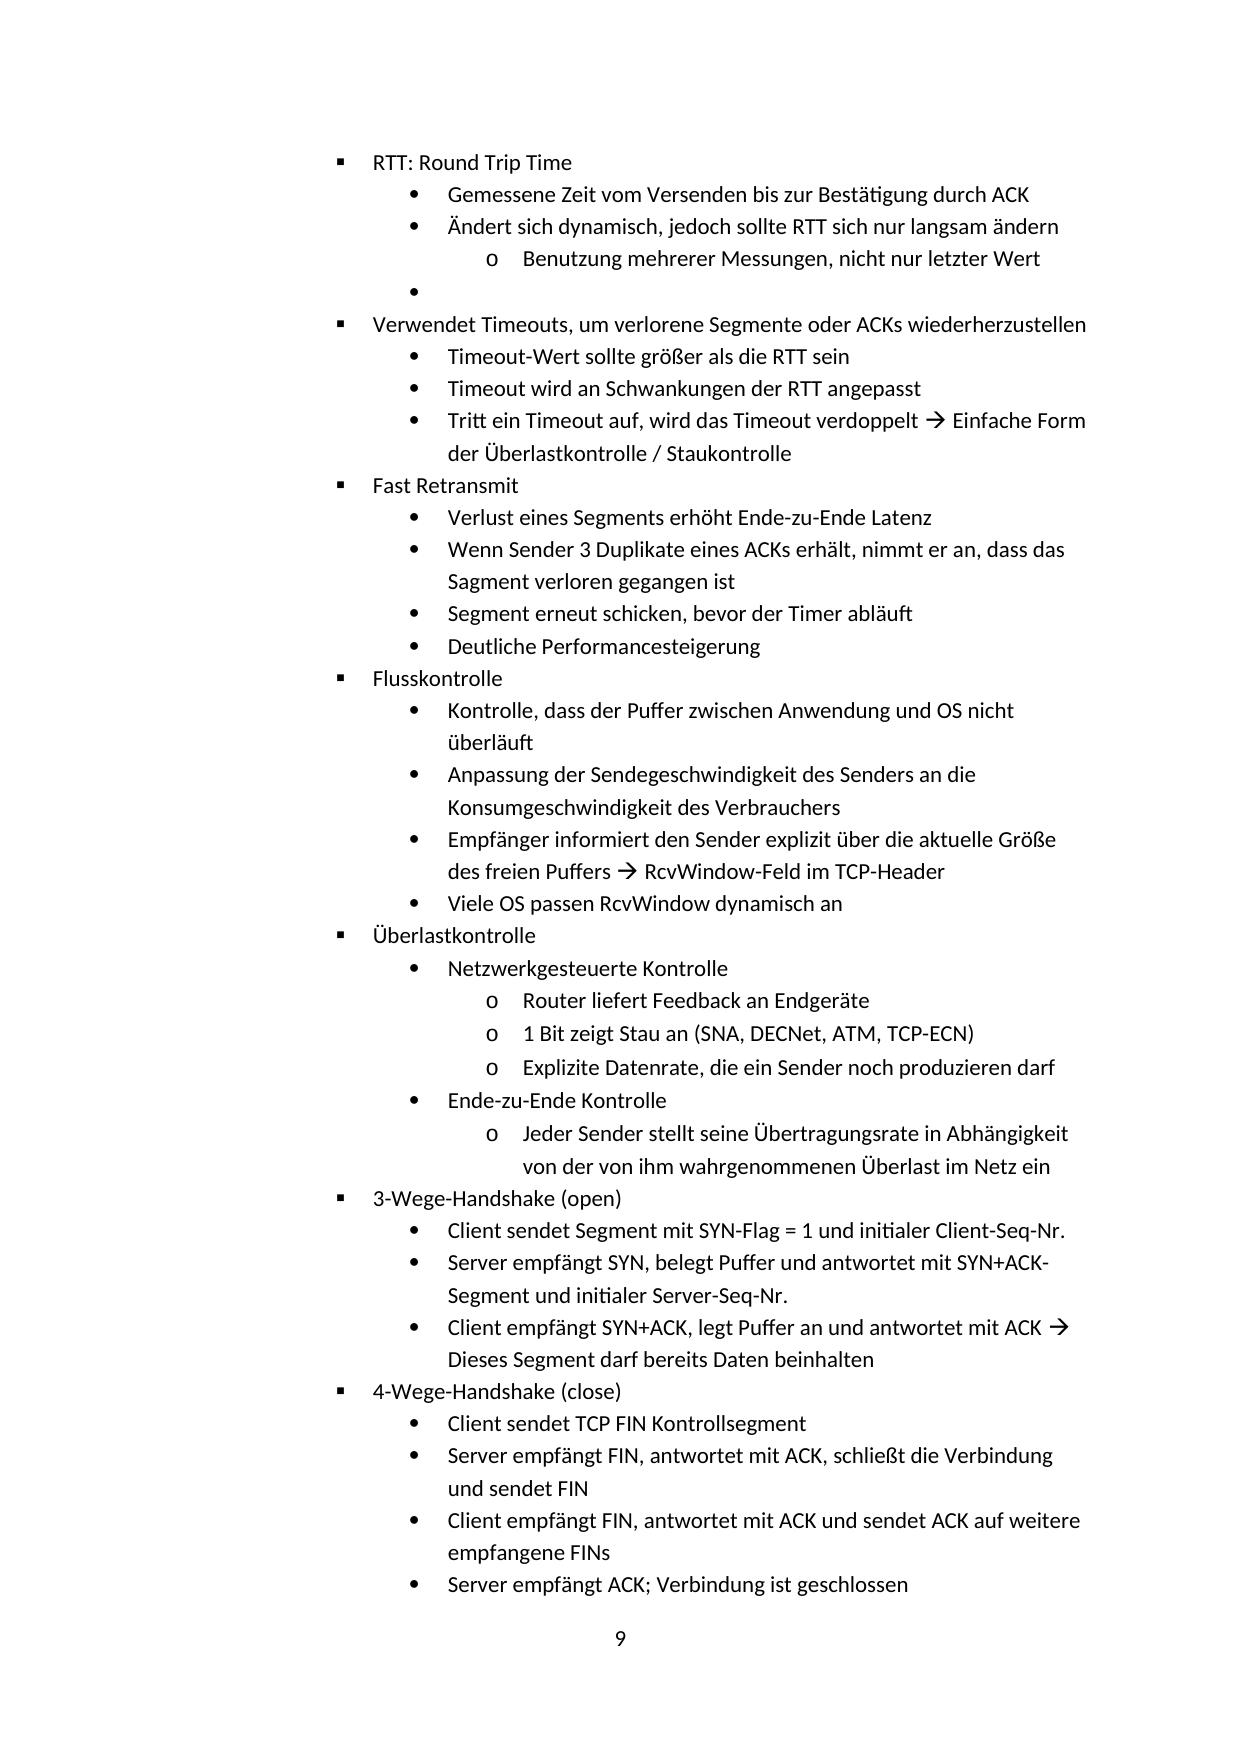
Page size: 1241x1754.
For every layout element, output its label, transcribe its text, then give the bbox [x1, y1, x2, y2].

list Überlastkontrolle [335, 921, 1093, 949]
list Client empfängt SYN+ACK, legt Puffer an und antwortet mit ACK Dieses Segment darf bereits Daten beinhalten [410, 1313, 1093, 1373]
list Client empfängt FIN, antwortet mit ACK und sendet ACK auf weitere empfangene FINs [410, 1506, 1093, 1566]
list Jeder Sender stellt seine Übertragungsrate in Abhängigkeit von der von ihm wahrgenommenen Überlast im Netz ein [485, 1119, 1093, 1180]
list Deutliche Performancesteigerung [410, 632, 1093, 660]
list Benutzung mehrerer Messungen, nicht nur letzter Wert [485, 244, 1093, 273]
list Explizite Datenrate, die ein Sender noch produzieren darf [485, 1053, 1093, 1082]
list Flusskontrolle [335, 664, 1093, 692]
list Verlust eines Segments erhöht Ende-zu-Ende Latenz [410, 503, 1093, 531]
list 1 Bit zeigt Stau an (SNA, DECNet, ATM, TCP-ECN) [485, 1019, 1093, 1048]
list Gemessene Zeit vom Versenden bis zur Bestätigung durch ACK [410, 180, 1093, 208]
list Server empfängt FIN, antwortet mit ACK, schließt die Verbindung und sendet FIN [410, 1442, 1093, 1502]
list Client sendet TCP FIN Kontrollsegment [410, 1409, 1093, 1437]
list 4-Wege-Handshake (close) [335, 1377, 1093, 1405]
list Netzwerkgesteuerte Kontrolle [410, 954, 1093, 982]
list Viele OS passen RcvWindow dynamisch an [410, 889, 1093, 917]
list Verwendet Timeouts, um verlorene Segmente oder ACKs wiederherzustellen [335, 310, 1093, 338]
list Server empfängt SYN, belegt Puffer und antwortet mit SYN+ACK-Segment und initialer Server-Seq-Nr. [410, 1248, 1093, 1309]
list Server empfängt ACK; Verbindung ist geschlossen [410, 1570, 1093, 1598]
list 3-Wege-Handshake (open) [335, 1184, 1093, 1212]
list Segment erneut schicken, bevor der Timer abläuft [410, 599, 1093, 628]
list Ändert sich dynamisch, jedoch sollte RTT sich nur langsam ändern [410, 212, 1093, 240]
list RTT: Round Trip Time [335, 148, 1093, 176]
list Client sendet Segment mit SYN-Flag = 1 und initialer Client-Seq-Nr. [410, 1216, 1093, 1244]
list Router liefert Feedback an Endgeräte [485, 986, 1093, 1015]
list Wenn Sender 3 Duplikate eines ACKs erhält, nimmt er an, dass das Sagment verloren gegangen ist [410, 535, 1093, 595]
list Empfänger informiert den Sender explizit über die aktuelle Größe des freien Puffers RcvWindow-Feld im TCP-Header [410, 825, 1093, 885]
list Kontrolle, dass der Puffer zwischen Anwendung und OS nicht überläuft [410, 696, 1093, 756]
list Timeout wird an Schwankungen der RTT angepasst [410, 374, 1093, 402]
list Ende-zu-Ende Kontrolle [410, 1086, 1093, 1114]
list Timeout-Wert sollte größer als die RTT sein [410, 342, 1093, 370]
list Tritt ein Timeout auf, wird das Timeout verdoppelt Einfache Form der Überlastkontrolle / Staukontrolle [410, 406, 1093, 467]
list Anpassung der Sendegeschwindigkeit des Senders an die Konsumgeschwindigkeit des Verbrauchers [410, 761, 1093, 821]
list Fast Retransmit [335, 471, 1093, 499]
